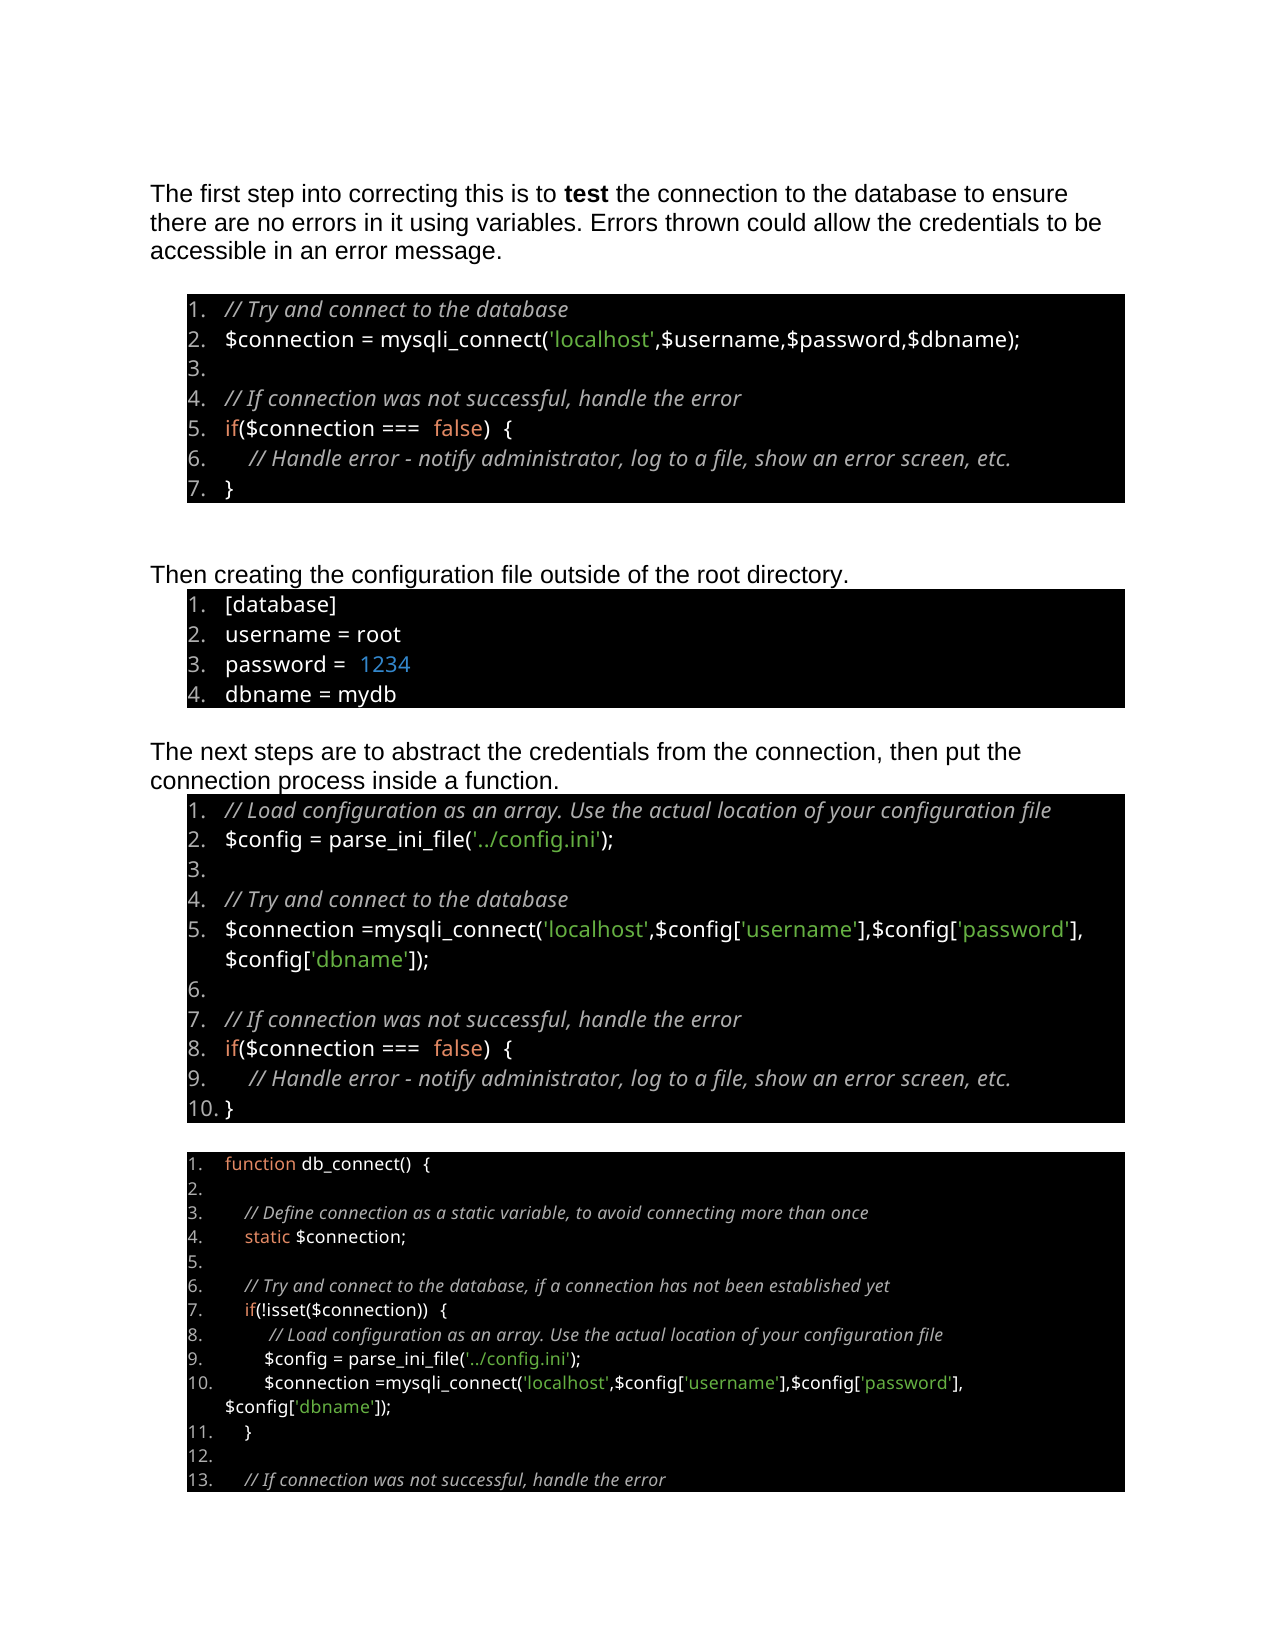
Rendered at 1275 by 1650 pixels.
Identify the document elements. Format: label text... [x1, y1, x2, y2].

list } [187, 473, 1125, 503]
text The first step into correcting this is to test the connection to the database to ensure [150, 179, 1125, 207]
list password = 1234 [187, 648, 1125, 678]
list dbname = mydb [187, 678, 1125, 708]
list if(!isset($connection)) { [187, 1298, 1125, 1322]
list // Handle error - notify administrator, log to a file, show an error screen, etc. [187, 443, 1125, 473]
list // Handle error - notify administrator, log to a file, show an error screen, etc. [187, 1063, 1125, 1093]
list // Try and connect to the database [187, 884, 1125, 914]
list } [187, 1419, 1125, 1443]
list [database] [187, 589, 1125, 619]
list if($connection === false) { [187, 413, 1125, 443]
list } [187, 1093, 1125, 1123]
text accessible in an error message. [150, 236, 1125, 265]
list // Define connection as a static variable, to avoid connecting more than once [187, 1201, 1125, 1225]
list // If connection was not successful, handle the error [187, 383, 1125, 413]
list $connection =mysqli_connect('localhost',$config['username'],$config['password'],$config['dbname']); [187, 1371, 1125, 1419]
text The next steps are to abstract the credentials from the connection, then put the [150, 737, 1125, 766]
list $connection = mysqli_connect('localhost',$username,$password,$dbname); [187, 323, 1125, 353]
list static $connection; [187, 1225, 1125, 1249]
list $connection =mysqli_connect('localhost',$config['username'],$config['password'],$config['dbname']); [187, 914, 1125, 973]
list $config = parse_ini_file('../config.ini'); [187, 1347, 1125, 1371]
list function db_connect() { [187, 1152, 1125, 1176]
list // Try and connect to the database, if a connection has not been established yet [187, 1274, 1125, 1298]
text connection process inside a function. [150, 766, 1125, 794]
list // Try and connect to the database [187, 294, 1125, 323]
list // If connection was not successful, handle the error [187, 1003, 1125, 1033]
list $config = parse_ini_file('../config.ini'); [187, 824, 1125, 854]
list // Load configuration as an array. Use the actual location of your configuration file [187, 1322, 1125, 1347]
list // If connection was not successful, handle the error [187, 1468, 1125, 1492]
text Then creating the configuration file outside of the root directory. [150, 560, 1125, 589]
list if($connection === false) { [187, 1033, 1125, 1063]
text there are no errors in it using variables. Errors thrown could allow the credentials to be [150, 207, 1125, 236]
list username = root [187, 619, 1125, 648]
list // Load configuration as an array. Use the actual location of your configuration file [187, 794, 1125, 824]
